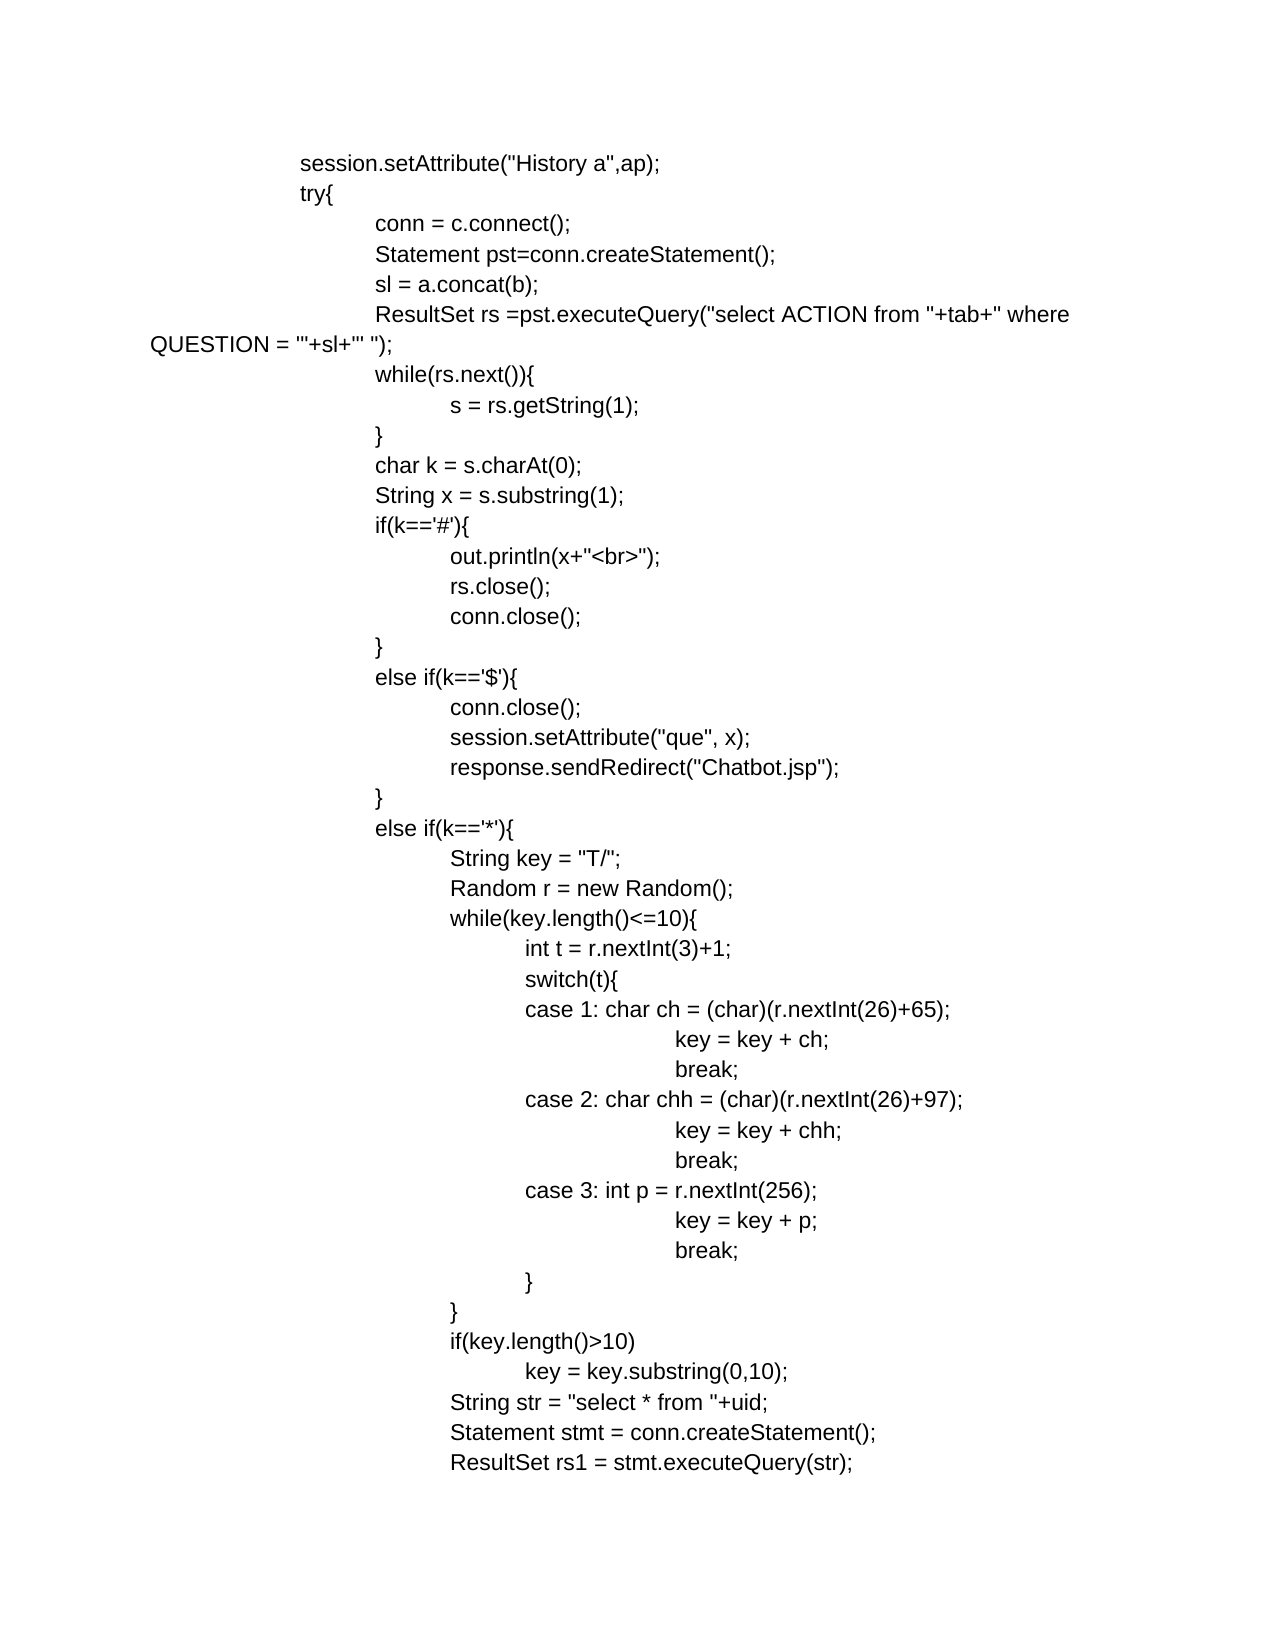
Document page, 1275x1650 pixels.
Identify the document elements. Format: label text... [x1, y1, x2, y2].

text break; [150, 1147, 1125, 1173]
text Statement pst=conn.createStatement(); [150, 241, 1125, 267]
text if(key.length()>10) [150, 1328, 1125, 1354]
text ResultSet rs1 = stmt.executeQuery(str); [150, 1449, 1125, 1475]
text case 3: int p = r.nextInt(256); [150, 1177, 1125, 1203]
text } [150, 633, 1125, 660]
text break; [150, 1237, 1125, 1264]
text ResultSet rs =pst.executeQuery("select ACTION from "+tab+" where QUESTION = '"+sl+"' "); [150, 301, 1125, 358]
text } [150, 784, 1125, 811]
text break; [150, 1056, 1125, 1083]
text else if(k=='*'){ [150, 814, 1125, 841]
text key = key + p; [150, 1207, 1125, 1234]
text } [150, 422, 1125, 448]
text while(rs.next()){ [150, 361, 1125, 388]
text conn.close(); [150, 694, 1125, 720]
text String x = s.substring(1); [150, 482, 1125, 509]
text else if(k=='$'){ [150, 663, 1125, 690]
text while(key.length()<=10){ [150, 905, 1125, 932]
text String key = "T/"; [150, 845, 1125, 871]
text sl = a.concat(b); [150, 271, 1125, 297]
text s = rs.getString(1); [150, 392, 1125, 418]
text out.println(x+"<br>"); [150, 543, 1125, 569]
text session.setAttribute("que", x); [150, 724, 1125, 750]
text switch(t){ [150, 966, 1125, 992]
text } [150, 1268, 1125, 1294]
text key = key + chh; [150, 1117, 1125, 1143]
text key = key.substring(0,10); [150, 1358, 1125, 1385]
text if(k=='#'){ [150, 512, 1125, 539]
text conn.close(); [150, 603, 1125, 629]
text key = key + ch; [150, 1026, 1125, 1052]
text rs.close(); [150, 573, 1125, 599]
text case 2: char chh = (char)(r.nextInt(26)+97); [150, 1086, 1125, 1113]
text int t = r.nextInt(3)+1; [150, 935, 1125, 962]
text try{ [150, 180, 1125, 207]
text response.sendRedirect("Chatbot.jsp"); [150, 754, 1125, 781]
text case 1: char ch = (char)(r.nextInt(26)+65); [150, 996, 1125, 1022]
text Random r = new Random(); [150, 875, 1125, 901]
text Statement stmt = conn.createStatement(); [150, 1419, 1125, 1445]
text } [150, 1298, 1125, 1324]
text conn = c.connect(); [150, 210, 1125, 237]
text String str = "select * from "+uid; [150, 1388, 1125, 1415]
text session.setAttribute("History a",ap); [150, 150, 1125, 176]
text char k = s.charAt(0); [150, 452, 1125, 478]
